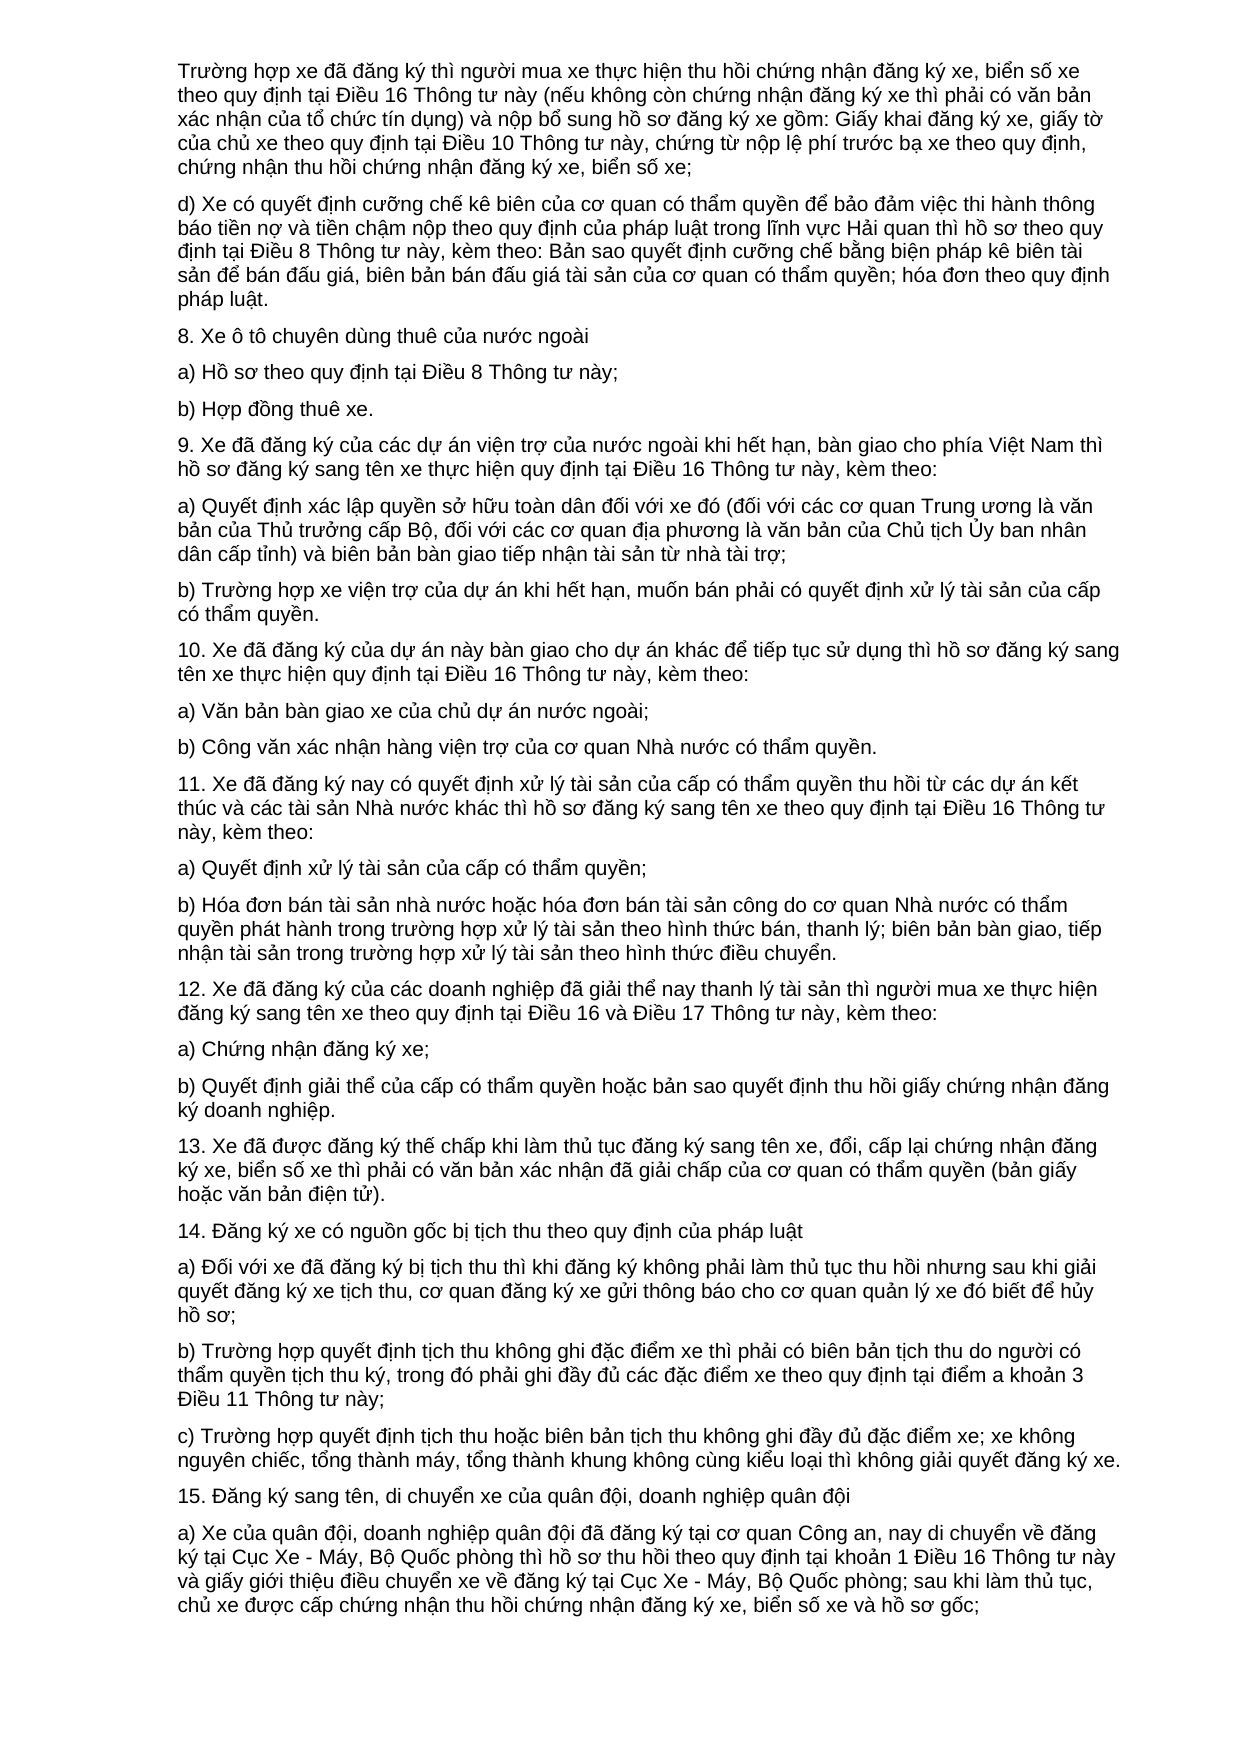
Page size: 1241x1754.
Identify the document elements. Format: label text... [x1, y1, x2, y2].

text a) Hồ sơ theo quy định tại Điều 8 Thông tư này; [177, 360, 1122, 384]
text b) Trường hợp xe viện trợ của dự án khi hết hạn, muốn bán phải có quyết định xử lý tài sản của cấp có thẩm quyền. [177, 578, 1122, 626]
text a) Quyết định xử lý tài sản của cấp có thẩm quyền; [177, 856, 1122, 880]
text a) Văn bản bàn giao xe của chủ dự án nước ngoài; [177, 699, 1122, 723]
text b) Hợp đồng thuê xe. [177, 397, 1122, 421]
text a) Đối với xe đã đăng ký bị tịch thu thì khi đăng ký không phải làm thủ tục thu hồi nhưng sau khi giải quyết đăng ký xe tịch thu, cơ quan đăng ký xe gửi thông báo cho cơ quan quản lý xe đó biết để hủy hồ sơ; [177, 1255, 1122, 1327]
text b) Công văn xác nhận hàng viện trợ của cơ quan Nhà nước có thẩm quyền. [177, 735, 1122, 759]
text 10. Xe đã đăng ký của dự án này bàn giao cho dự án khác để tiếp tục sử dụng thì hồ sơ đăng ký sang tên xe thực hiện quy định tại Điều 16 Thông tư này, kèm theo: [177, 638, 1122, 686]
text 8. Xe ô tô chuyên dùng thuê của nước ngoài [177, 324, 1122, 348]
text 11. Xe đã đăng ký nay có quyết định xử lý tài sản của cấp có thẩm quyền thu hồi từ các dự án kết thúc và các tài sản Nhà nước khác thì hồ sơ đăng ký sang tên xe theo quy định tại Điều 16 Thông tư này, kèm theo: [177, 772, 1122, 843]
text Trường hợp xe đã đăng ký thì người mua xe thực hiện thu hồi chứng nhận đăng ký xe, biển số xe theo quy định tại Điều 16 Thông tư này (nếu không còn chứng nhận đăng ký xe thì phải có văn bản xác nhận của tổ chức tín dụng) và nộp bổ sung hồ sơ đăng ký xe gồm: Giấy khai đăng ký xe, giấy tờ của chủ xe theo quy định tại Điều 10 Thông tư này, chứng từ nộp lệ phí trước bạ xe theo quy định, chứng nhận thu hồi chứng nhận đăng ký xe, biển số xe; [177, 59, 1122, 179]
text b) Hóa đơn bán tài sản nhà nước hoặc hóa đơn bán tài sản công do cơ quan Nhà nước có thẩm quyền phát hành trong trường hợp xử lý tài sản theo hình thức bán, thanh lý; biên bản bàn giao, tiếp nhận tài sản trong trường hợp xử lý tài sản theo hình thức điều chuyển. [177, 892, 1122, 964]
text 9. Xe đã đăng ký của các dự án viện trợ của nước ngoài khi hết hạn, bàn giao cho phía Việt Nam thì hồ sơ đăng ký sang tên xe thực hiện quy định tại Điều 16 Thông tư này, kèm theo: [177, 433, 1122, 481]
text b) Trường hợp quyết định tịch thu không ghi đặc điểm xe thì phải có biên bản tịch thu do người có thẩm quyền tịch thu ký, trong đó phải ghi đầy đủ các đặc điểm xe theo quy định tại điểm a khoản 3 Điều 11 Thông tư này; [177, 1339, 1122, 1411]
text a) Chứng nhận đăng ký xe; [177, 1037, 1122, 1061]
text 15. Đăng ký sang tên, di chuyển xe của quân đội, doanh nghiệp quân đội [177, 1484, 1122, 1508]
text a) Quyết định xác lập quyền sở hữu toàn dân đối với xe đó (đối với các cơ quan Trung ương là văn bản của Thủ trưởng cấp Bộ, đối với các cơ quan địa phương là văn bản của Chủ tịch Ủy ban nhân dân cấp tỉnh) và biên bản bàn giao tiếp nhận tài sản từ nhà tài trợ; [177, 493, 1122, 565]
text c) Trường hợp quyết định tịch thu hoặc biên bản tịch thu không ghi đầy đủ đặc điểm xe; xe không nguyên chiếc, tổng thành máy, tổng thành khung không cùng kiểu loại thì không giải quyết đăng ký xe. [177, 1424, 1122, 1472]
text 14. Đăng ký xe có nguồn gốc bị tịch thu theo quy định của pháp luật [177, 1218, 1122, 1242]
text 12. Xe đã đăng ký của các doanh nghiệp đã giải thể nay thanh lý tài sản thì người mua xe thực hiện đăng ký sang tên xe theo quy định tại Điều 16 và Điều 17 Thông tư này, kèm theo: [177, 977, 1122, 1025]
text 13. Xe đã được đăng ký thế chấp khi làm thủ tục đăng ký sang tên xe, đổi, cấp lại chứng nhận đăng ký xe, biển số xe thì phải có văn bản xác nhận đã giải chấp của cơ quan có thẩm quyền (bản giấy hoặc văn bản điện tử). [177, 1134, 1122, 1206]
text d) Xe có quyết định cưỡng chế kê biên của cơ quan có thẩm quyền để bảo đảm việc thi hành thông báo tiền nợ và tiền chậm nộp theo quy định của pháp luật trong lĩnh vực Hải quan thì hồ sơ theo quy định tại Điều 8 Thông tư này, kèm theo: Bản sao quyết định cưỡng chế bằng biện pháp kê biên tài sản để bán đấu giá, biên bản bán đấu giá tài sản của cơ quan có thẩm quyền; hóa đơn theo quy định pháp luật. [177, 191, 1122, 311]
text a) Xe của quân đội, doanh nghiệp quân đội đã đăng ký tại cơ quan Công an, nay di chuyển về đăng ký tại Cục Xe - Máy, Bộ Quốc phòng thì hồ sơ thu hồi theo quy định tại khoản 1 Điều 16 Thông tư này và giấy giới thiệu điều chuyển xe về đăng ký tại Cục Xe - Máy, Bộ Quốc phòng; sau khi làm thủ tục, chủ xe được cấp chứng nhận thu hồi chứng nhận đăng ký xe, biển số xe và hồ sơ gốc; [177, 1521, 1122, 1616]
text b) Quyết định giải thể của cấp có thẩm quyền hoặc bản sao quyết định thu hồi giấy chứng nhận đăng ký doanh nghiệp. [177, 1074, 1122, 1122]
